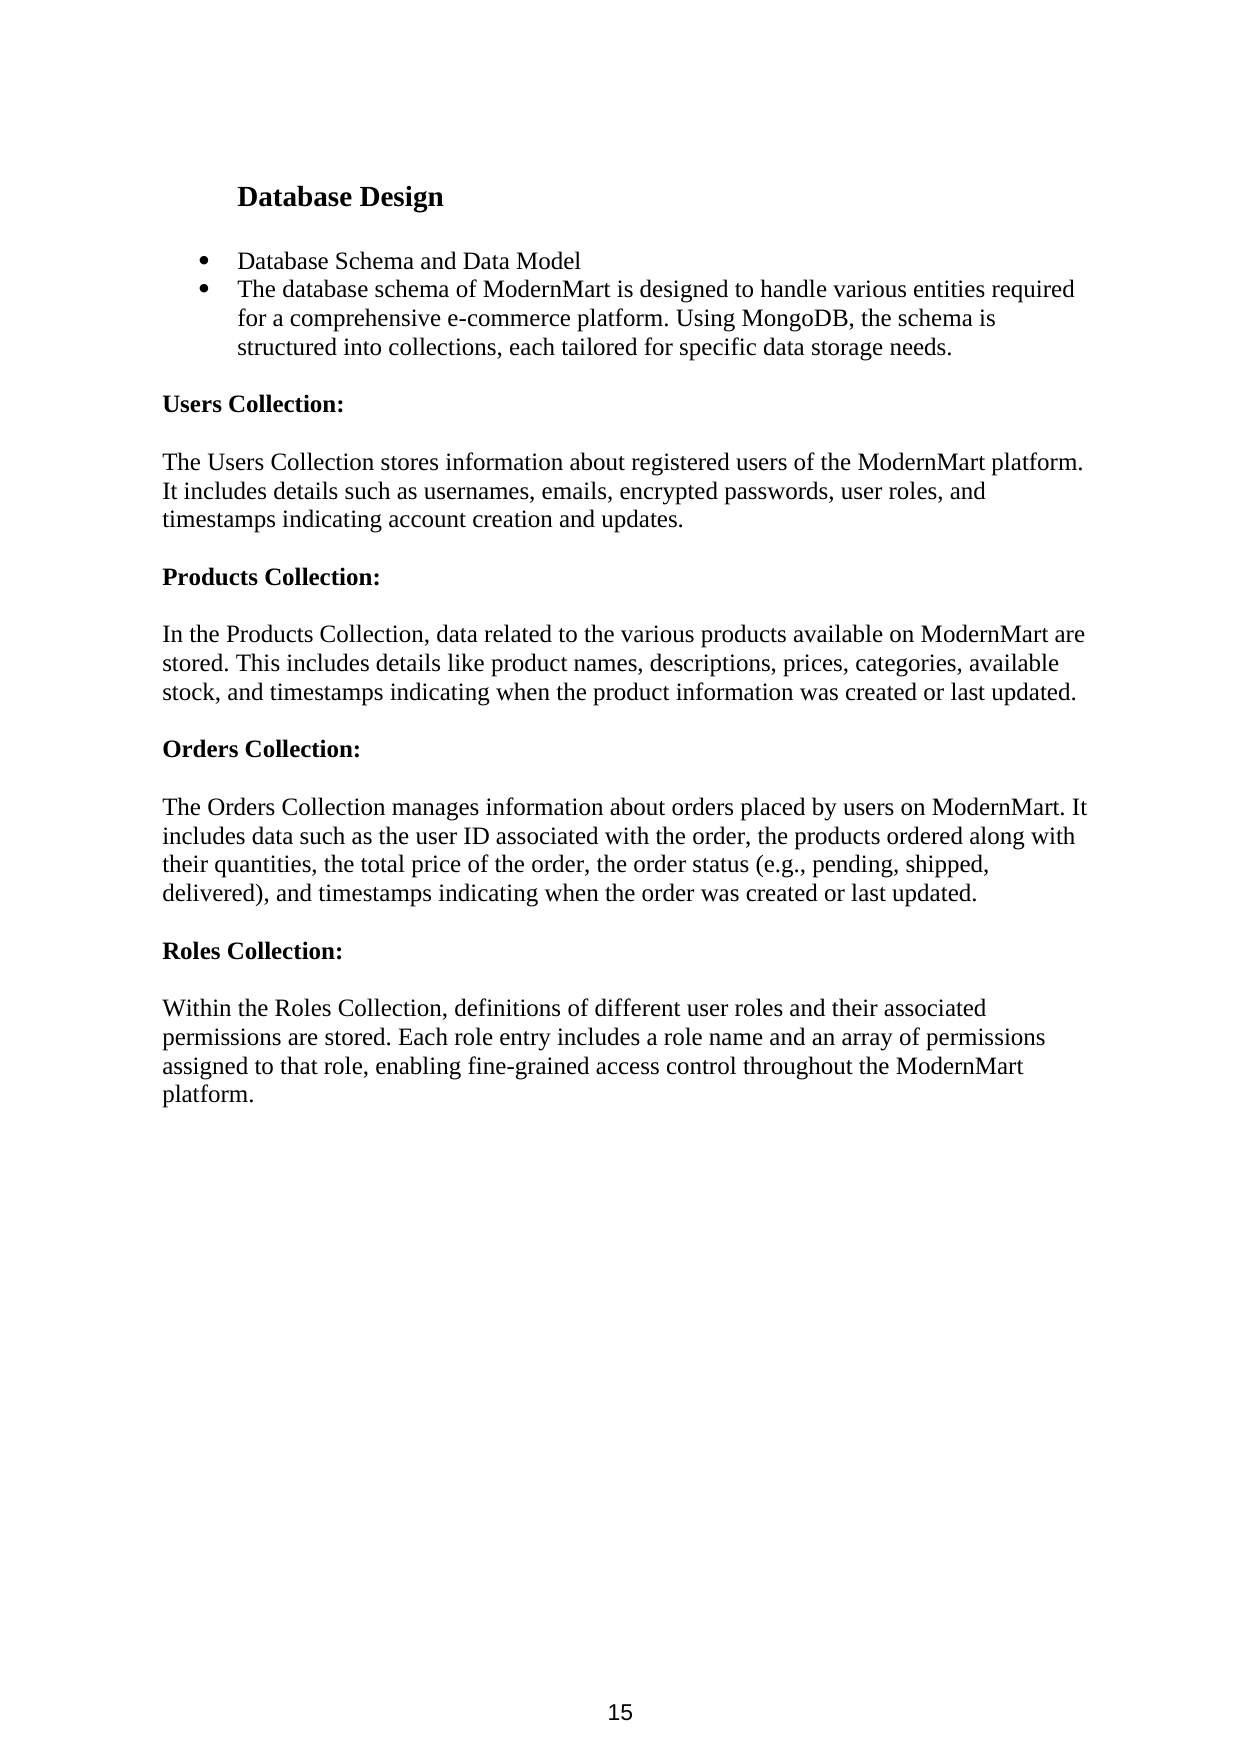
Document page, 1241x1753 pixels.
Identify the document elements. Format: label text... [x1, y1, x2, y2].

text The Users Collection stores information about registered users of the ModernMart platform. It includes details such as usernames, emails, encrypted passwords, user roles, and timestamps indicating account creation and updates. [162, 447, 1090, 533]
text Products Collection: [162, 562, 1090, 591]
text In the Products Collection, data related to the various products available on ModernMart are stored. This includes details like product names, descriptions, prices, categories, available stock, and timestamps indicating when the product information was created or last updated. [162, 619, 1090, 706]
text Orders Collection: [162, 734, 1090, 763]
list Database Schema and Data Model [199, 246, 1090, 274]
text The Orders Collection manages information about orders placed by users on ModernMart. It includes data such as the user ID associated with the order, the products ordered along with their quantities, the total price of the order, the order status (e.g., pending, shipped, delivered), and timestamps indicating when the order was created or last updated. [162, 792, 1090, 907]
text Within the Roles Collection, definitions of different user roles and their associated permissions are stored. Each role entry includes a role name and an array of permissions assigned to that role, enabling fine-grained access control throughout the ModernMart platform. [162, 993, 1090, 1108]
list The database schema of ModernMart is designed to handle various entities required for a comprehensive e-commerce platform. Using MongoDB, the schema is structured into collections, each tailored for specific data storage needs. [199, 274, 1090, 361]
text Users Collection: [162, 389, 1090, 418]
text Database Design [237, 179, 1090, 212]
text Roles Collection: [162, 936, 1090, 964]
